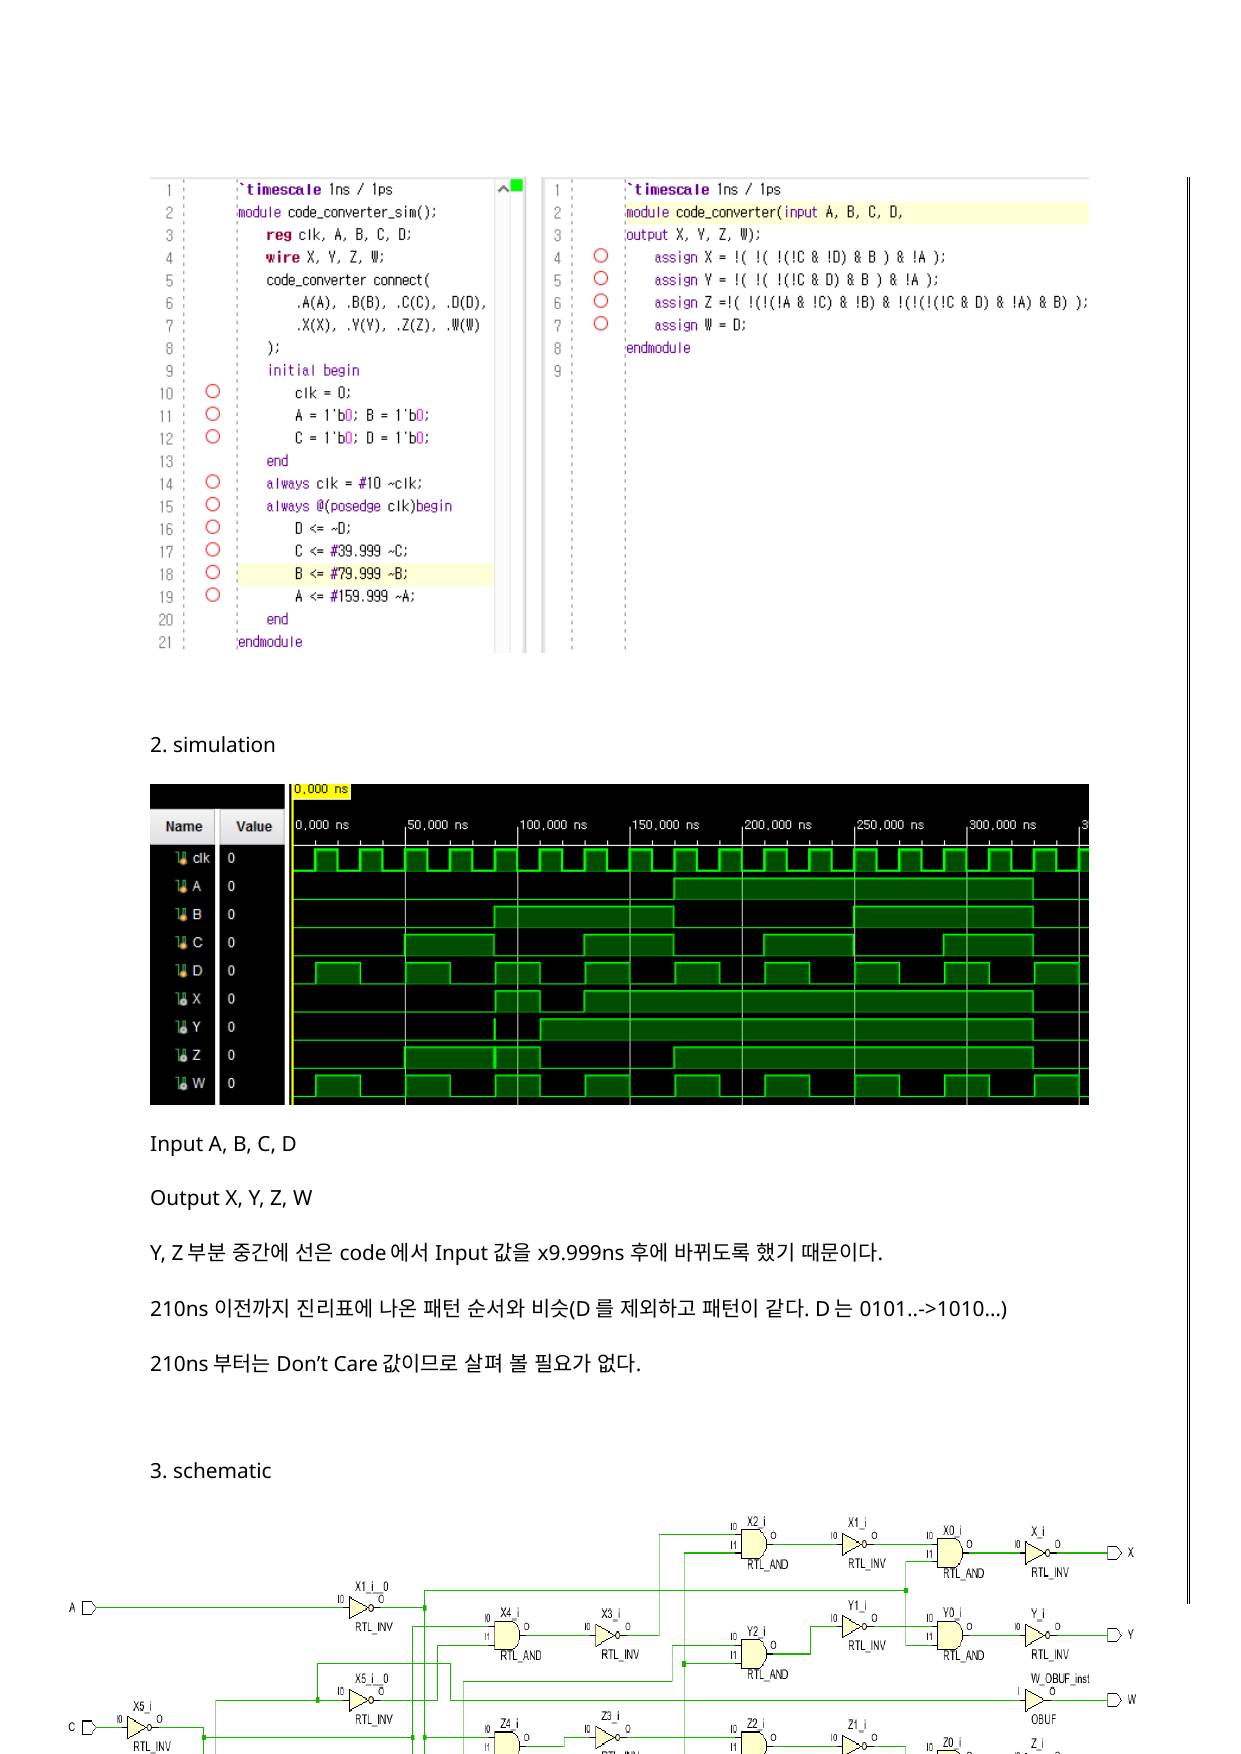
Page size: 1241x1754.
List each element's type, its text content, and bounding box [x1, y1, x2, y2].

text 3. schematic [150, 1457, 1090, 1485]
text Input A, B, C, D [150, 1129, 1090, 1158]
text Y, Z부분 중간에 선은 code에서 Input 값을 x9.999ns 후에 바뀌도록 했기 때문이다. [150, 1236, 1090, 1267]
picture [65, 1509, 1138, 1754]
text 210ns 이전까지 진리표에 나온 패턴 순서와 비슷(D를 제외하고 패턴이 같다. D는 0101..->1010…) [150, 1292, 1090, 1322]
picture [150, 784, 1089, 1105]
picture [150, 177, 1089, 653]
text 210ns부터는 Don’t Care값이므로 살펴 볼 필요가 없다. [150, 1347, 1090, 1378]
text 2. simulation [150, 731, 1090, 759]
text Output X, Y, Z, W [150, 1183, 1090, 1211]
